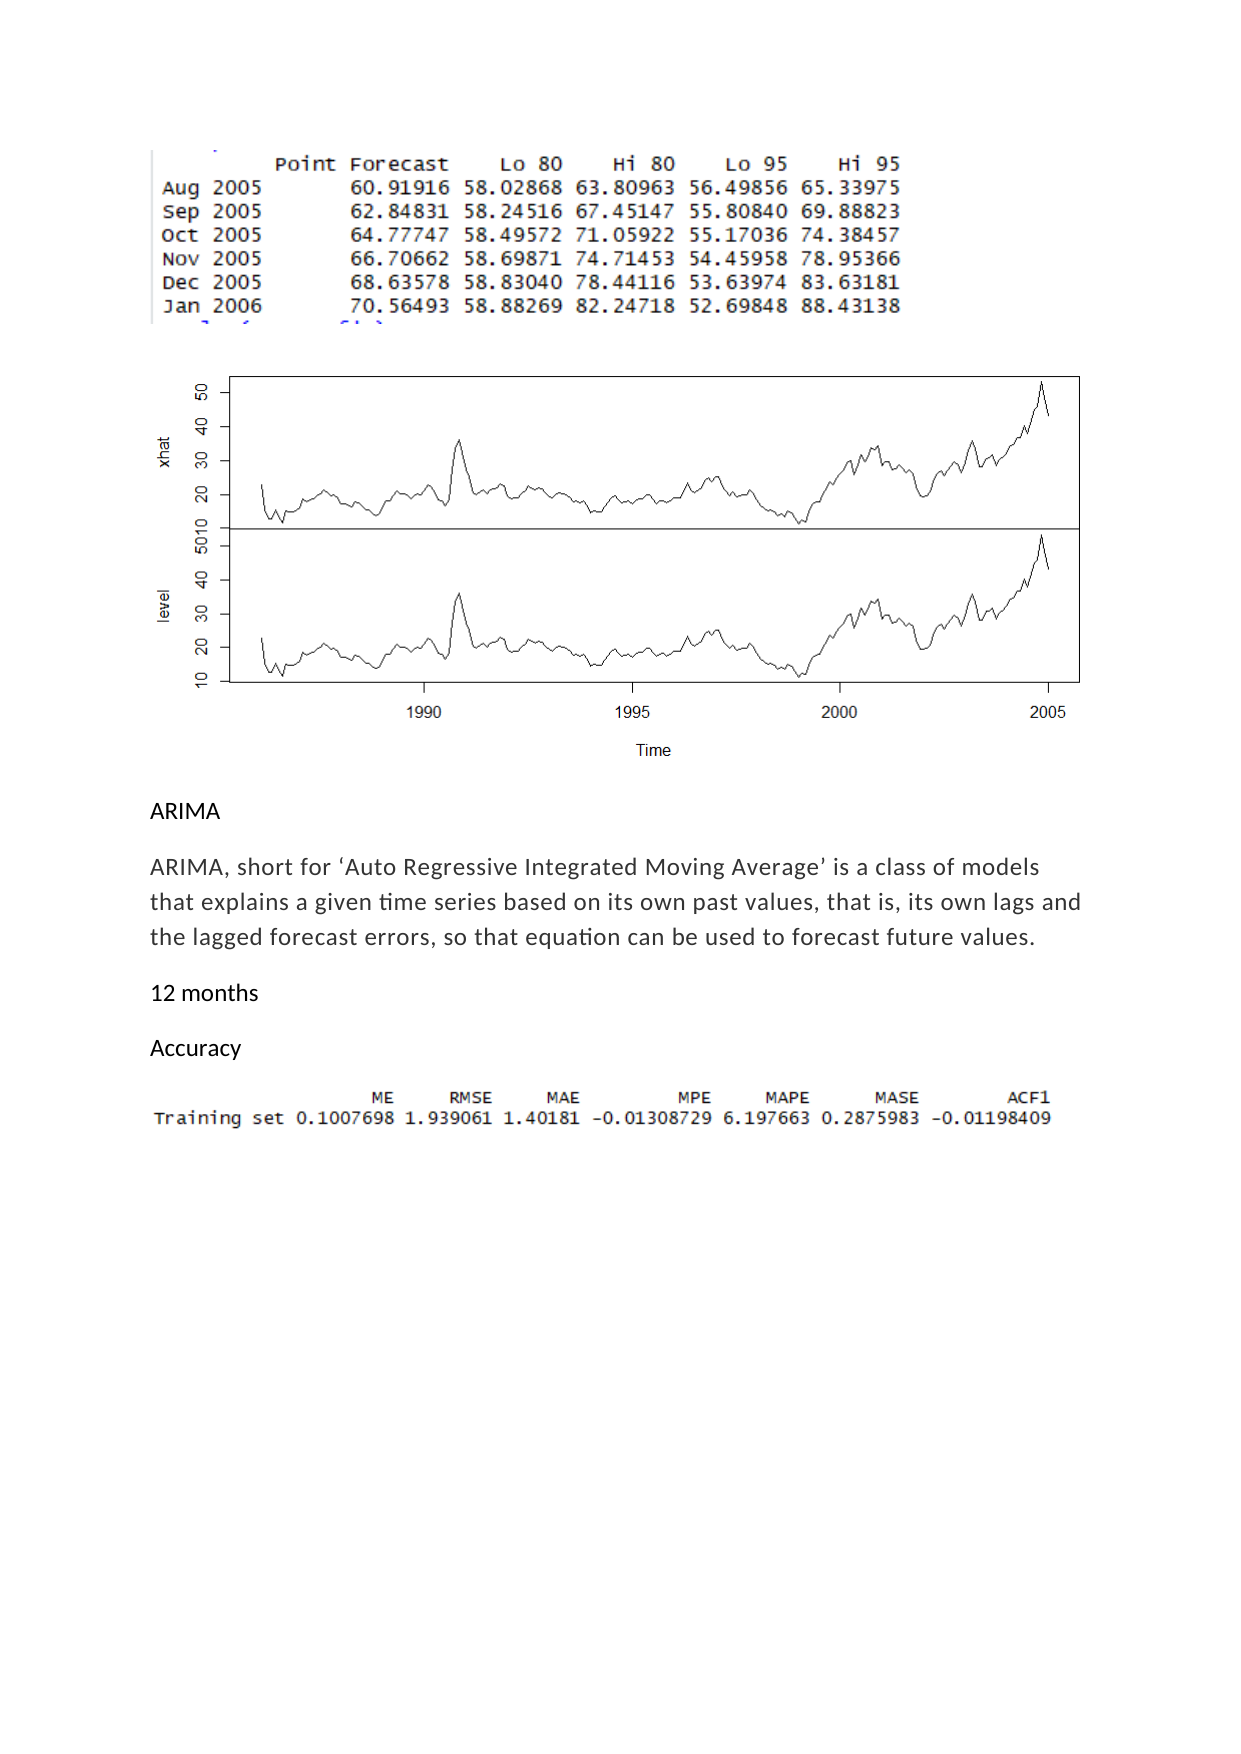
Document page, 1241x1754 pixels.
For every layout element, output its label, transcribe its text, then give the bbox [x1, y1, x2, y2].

text 12 months [150, 977, 1090, 1007]
picture [150, 348, 1091, 770]
picture [150, 150, 976, 324]
text ARIMA [150, 795, 1090, 826]
text ARIMA, short for ‘Auto Regressive Integrated Moving Average’ is a class of models that explains a given time series based on its own past values, that is, its own lags and the lagged forecast errors, so that equation can be used to forecast future values. [150, 851, 1090, 951]
text Accuracy [150, 1032, 1090, 1063]
picture [150, 1088, 1091, 1134]
